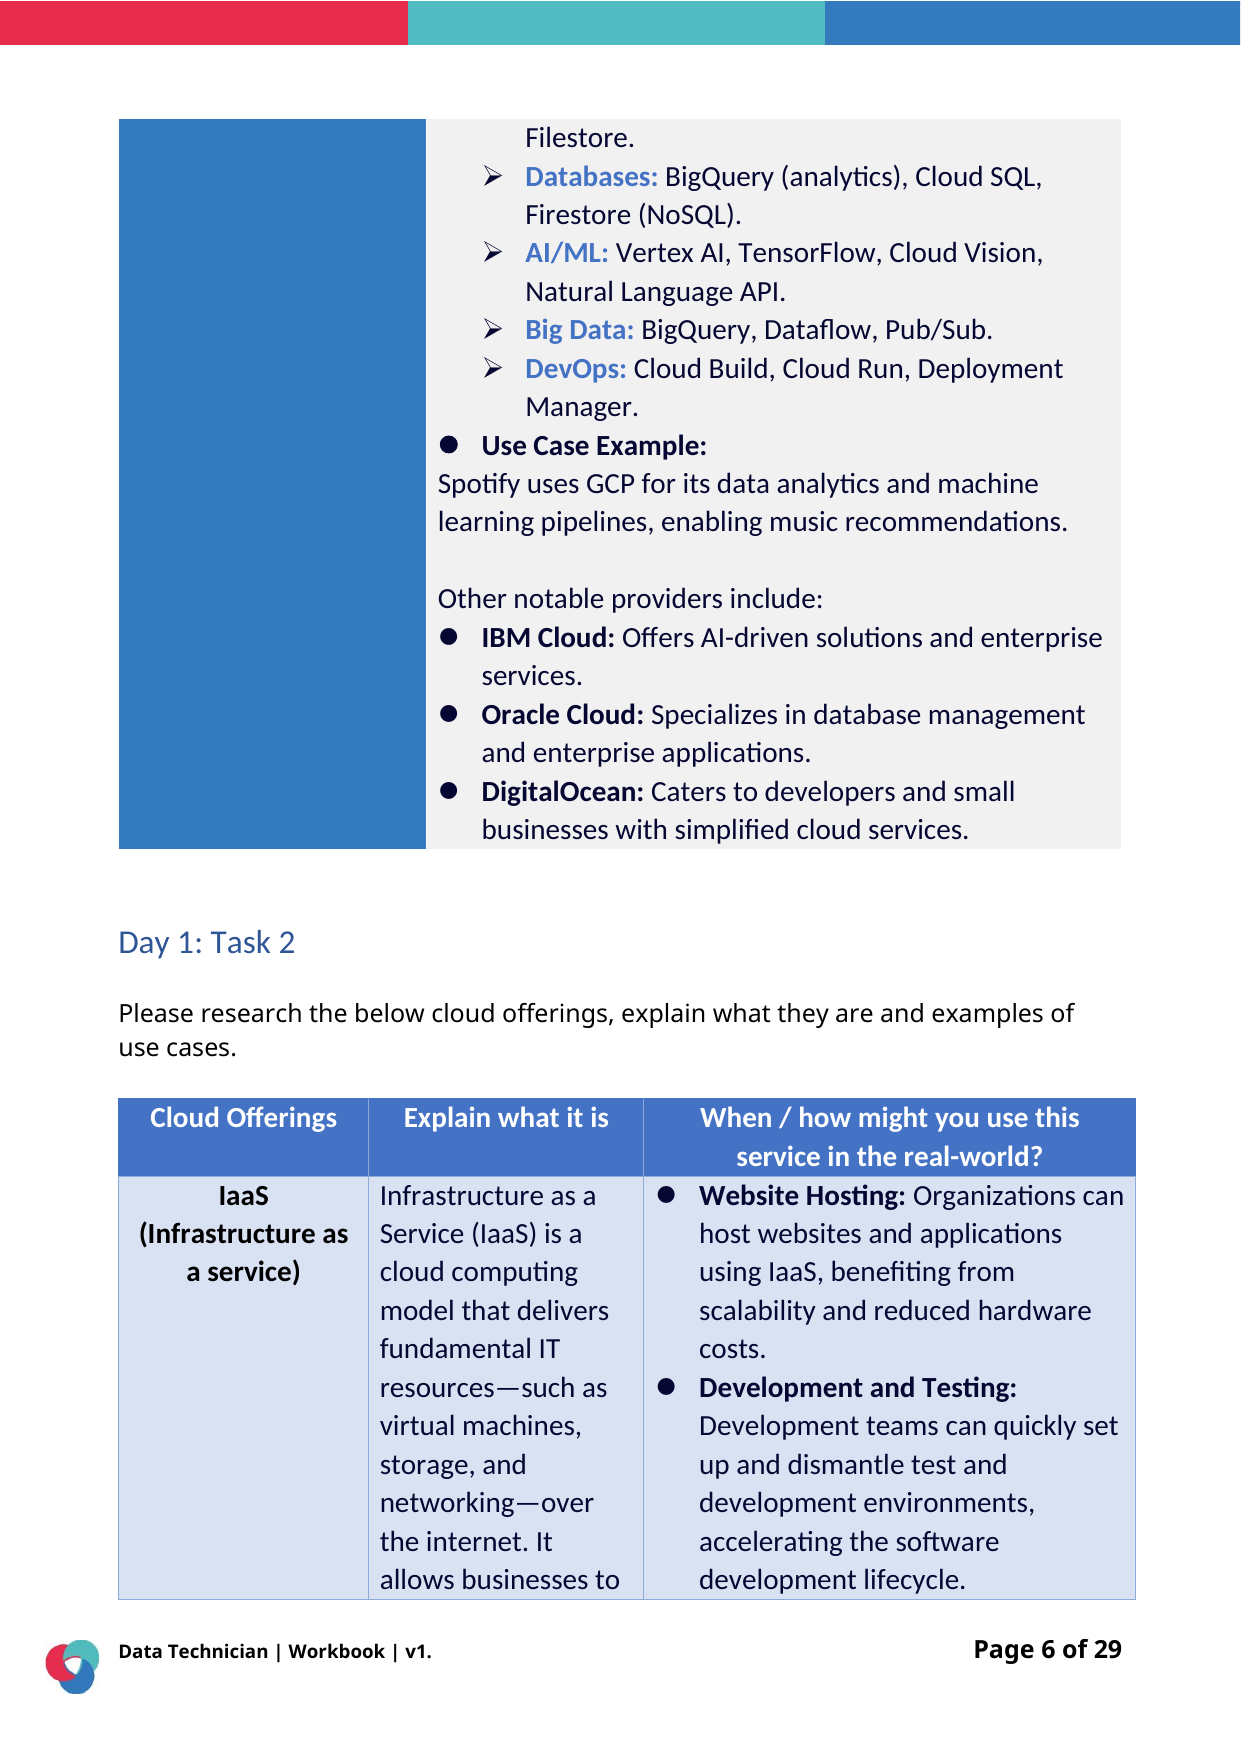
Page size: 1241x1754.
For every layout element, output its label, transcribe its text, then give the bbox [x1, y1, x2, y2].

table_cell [644, 1177, 1135, 1599]
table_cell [119, 119, 426, 849]
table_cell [427, 119, 1121, 849]
text Please research the below cloud offerings, explain what they are and examples of use cases. [118, 996, 1122, 1064]
picture [45, 1640, 100, 1694]
table_header Cloud Offerings [119, 1099, 368, 1176]
table_header Explain what it is [369, 1099, 643, 1176]
subtitle Day 1: Task 2 [118, 921, 1122, 962]
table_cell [119, 1177, 368, 1599]
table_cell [369, 1177, 643, 1599]
table_header When / how might you use this service in the real-world? [644, 1099, 1135, 1176]
